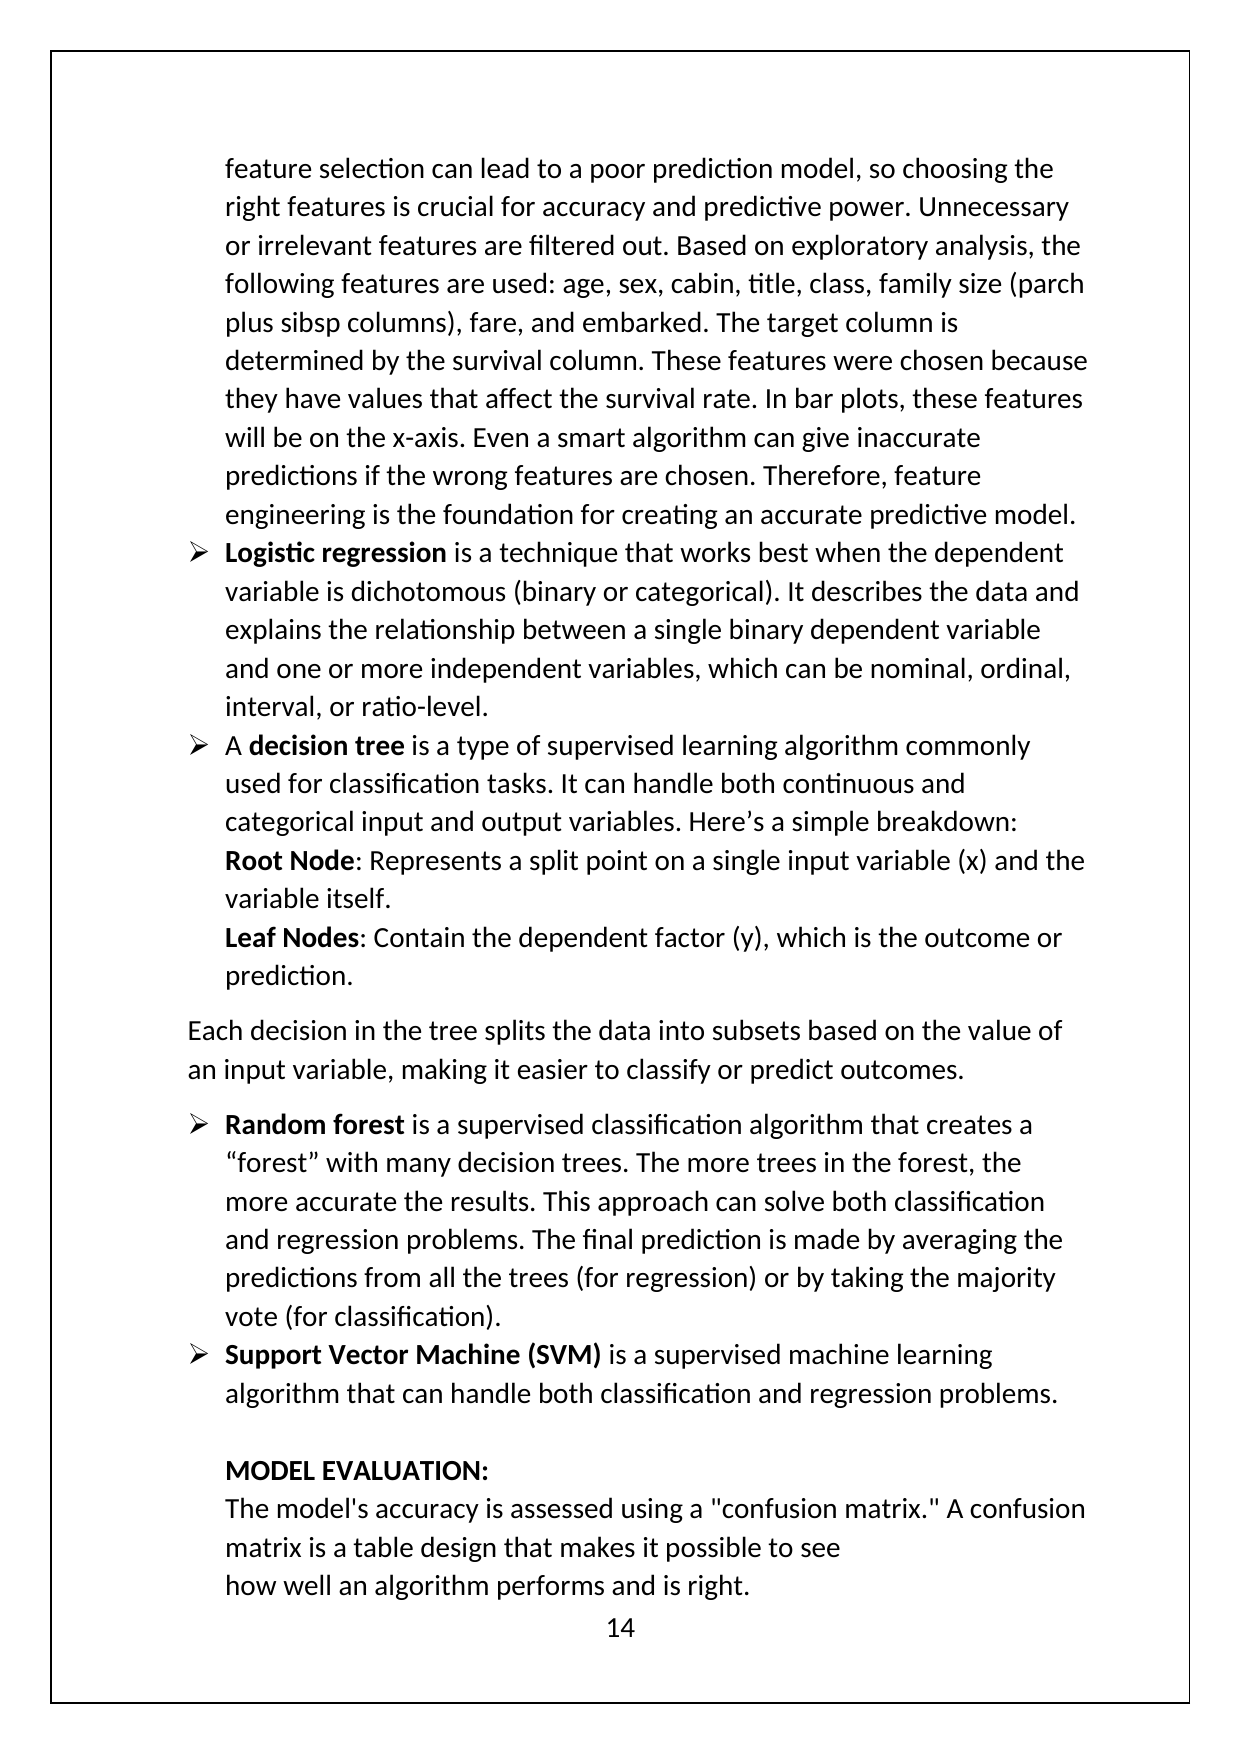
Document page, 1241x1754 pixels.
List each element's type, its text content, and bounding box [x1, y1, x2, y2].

list how well an algorithm performs and is right. [225, 1567, 1090, 1603]
list A decision tree is a type of supervised learning algorithm commonly used for classification tasks. It can handle both continuous and categorical input and output variables. Here’s a simple breakdown: [187, 727, 1090, 839]
list MODEL EVALUATION: [225, 1452, 1090, 1487]
list The model's accuracy is assessed using a "confusion matrix." A confusion matrix is a table design that makes it possible to see [225, 1490, 1090, 1564]
list Random forest is a supervised classification algorithm that creates a “forest” with many decision trees. The more trees in the forest, the more accurate the results. This approach can solve both classification and regression problems. The final prediction is made by averaging the predictions from all the trees (for regression) or by taking the majority vote (for classification). [187, 1106, 1090, 1334]
list Leaf Nodes: Contain the dependent factor (y), which is the outcome or prediction. [225, 919, 1090, 993]
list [187, 150, 1090, 532]
list Logistic regression is a technique that works best when the dependent variable is dichotomous (binary or categorical). It describes the data and explains the relationship between a single binary dependent variable and one or more independent variables, which can be nominal, ordinal, interval, or ratio-level. [187, 534, 1090, 724]
text Each decision in the tree splits the data into subsets based on the value of an input variable, making it easier to classify or predict outcomes. [187, 1012, 1090, 1086]
list Root Node: Represents a split point on a single input variable (x) and the variable itself. [225, 842, 1090, 916]
list Support Vector Machine (SVM) is a supervised machine learning algorithm that can handle both classification and regression problems. [187, 1336, 1090, 1411]
